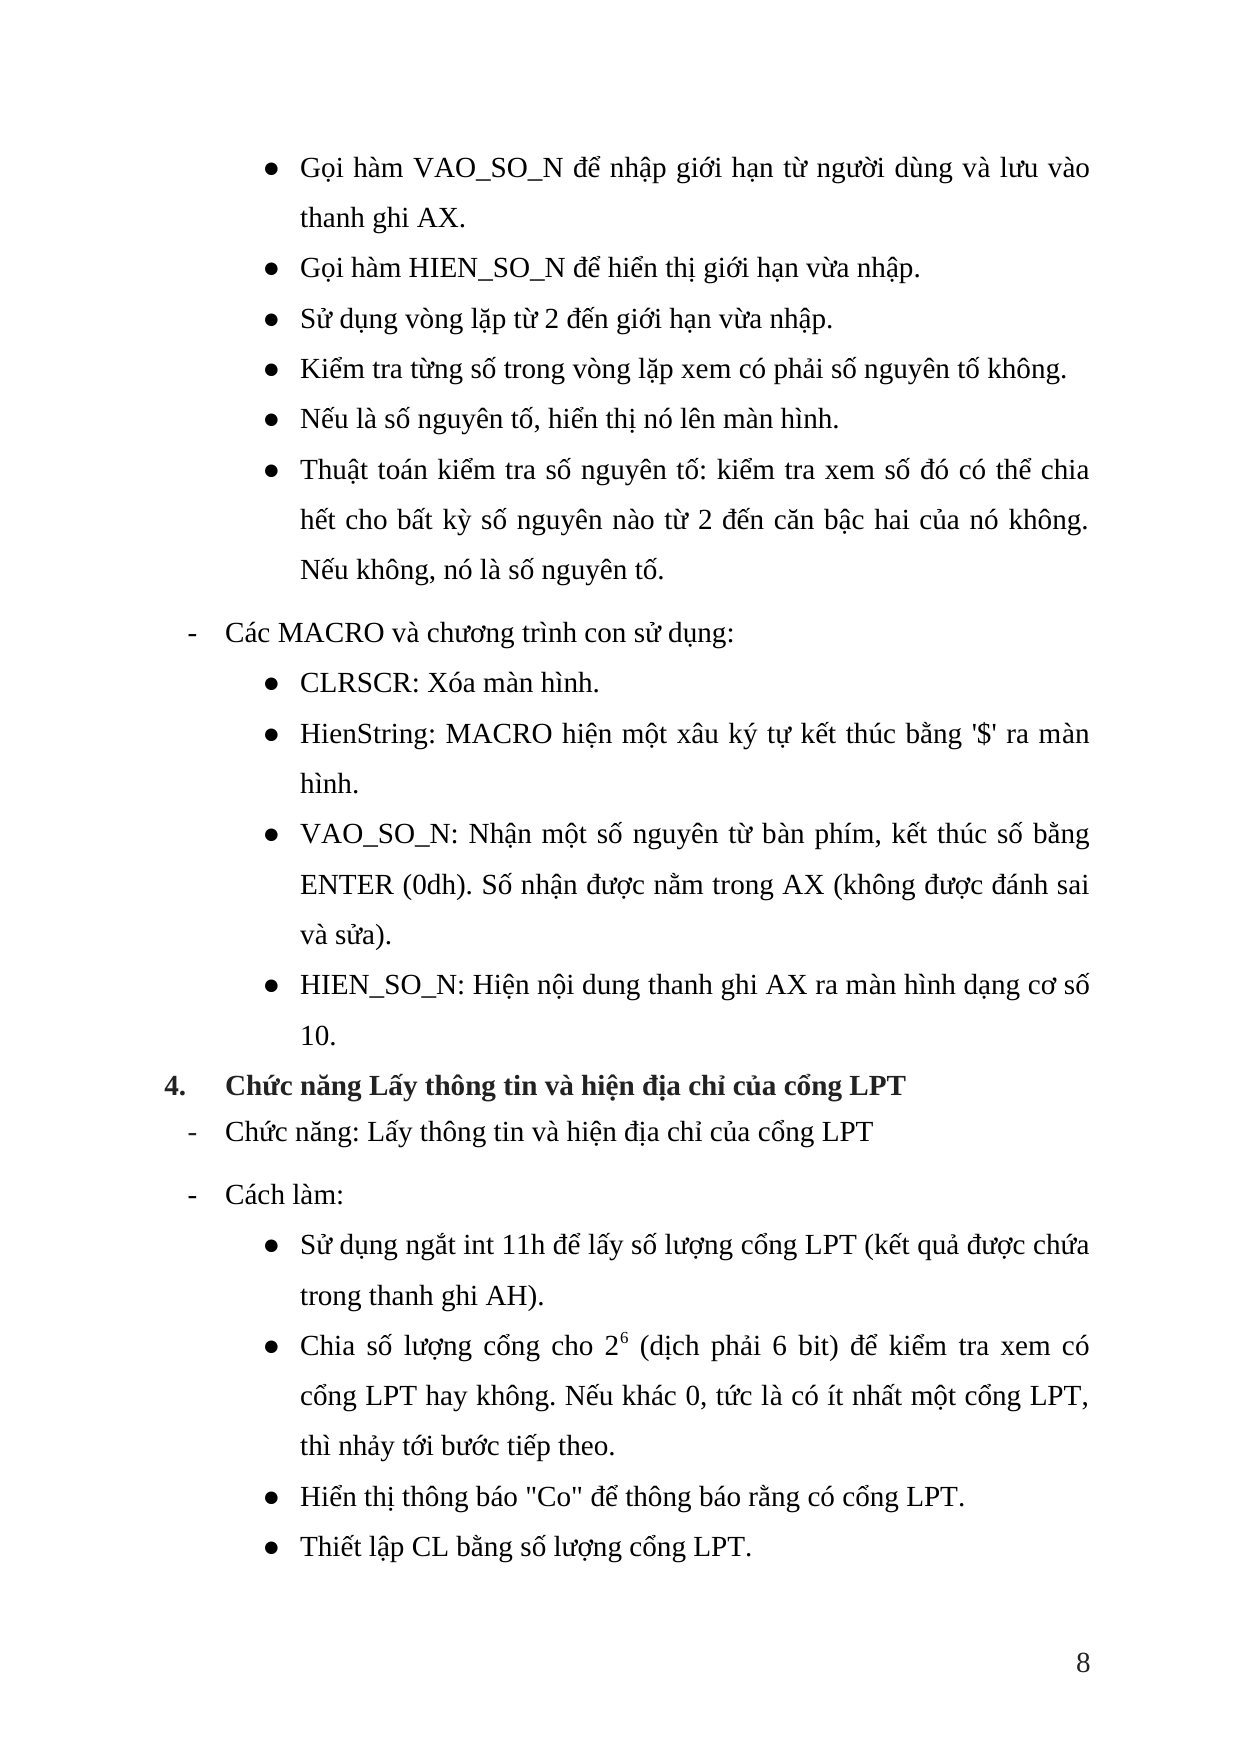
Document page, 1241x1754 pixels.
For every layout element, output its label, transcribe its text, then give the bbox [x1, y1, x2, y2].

list Thiết lập CL bằng số lượng cổng LPT. [262, 1529, 1090, 1563]
list Sử dụng vòng lặp từ 2 đến giới hạn vừa nhập. [262, 301, 1090, 334]
list Các MACRO và chương trình con sử dụng: [187, 615, 1090, 649]
list Chia số lượng cổng cho 26 (dịch phải 6 bit) để kiểm tra xem có cổng LPT hay không. Nếu khác 0, tức là có ít nhất một cổng LPT, thì nhảy tới bước tiếp theo. [262, 1328, 1090, 1462]
list Cách làm: [187, 1177, 1090, 1211]
subtitle Chức năng Lấy thông tin và hiện địa chỉ của cổng LPT [164, 1068, 1090, 1102]
list Gọi hàm VAO_SO_N để nhập giới hạn từ người dùng và lưu vào thanh ghi AX. [262, 150, 1090, 234]
list Hiển thị thông báo "Co" để thông báo rằng có cổng LPT. [262, 1479, 1090, 1512]
list Sử dụng ngắt int 11h để lấy số lượng cổng LPT (kết quả được chứa trong thanh ghi AH). [262, 1227, 1090, 1311]
list Chức năng: Lấy thông tin và hiện địa chỉ của cổng LPT [187, 1114, 1090, 1148]
list CLRSCR: Xóa màn hình. [262, 666, 1090, 699]
list VAO_SO_N: Nhận một số nguyên từ bàn phím, kết thúc số bằng ENTER (0dh). Số nhận được nằm trong AX (không được đánh sai và sửa). [262, 817, 1090, 951]
list Nếu là số nguyên tố, hiển thị nó lên màn hình. [262, 402, 1090, 435]
list HIEN_SO_N: Hiện nội dung thanh ghi AX ra màn hình dạng cơ số 10. [262, 967, 1090, 1051]
list HienString: MACRO hiện một xâu ký tự kết thúc bằng '$' ra màn hình. [262, 716, 1090, 800]
list Thuật toán kiểm tra số nguyên tố: kiểm tra xem số đó có thể chia hết cho bất kỳ số nguyên nào từ 2 đến căn bậc hai của nó không. Nếu không, nó là số nguyên tố. [262, 452, 1090, 586]
list Gọi hàm HIEN_SO_N để hiển thị giới hạn vừa nhập. [262, 251, 1090, 284]
list Kiểm tra từng số trong vòng lặp xem có phải số nguyên tố không. [262, 351, 1090, 385]
